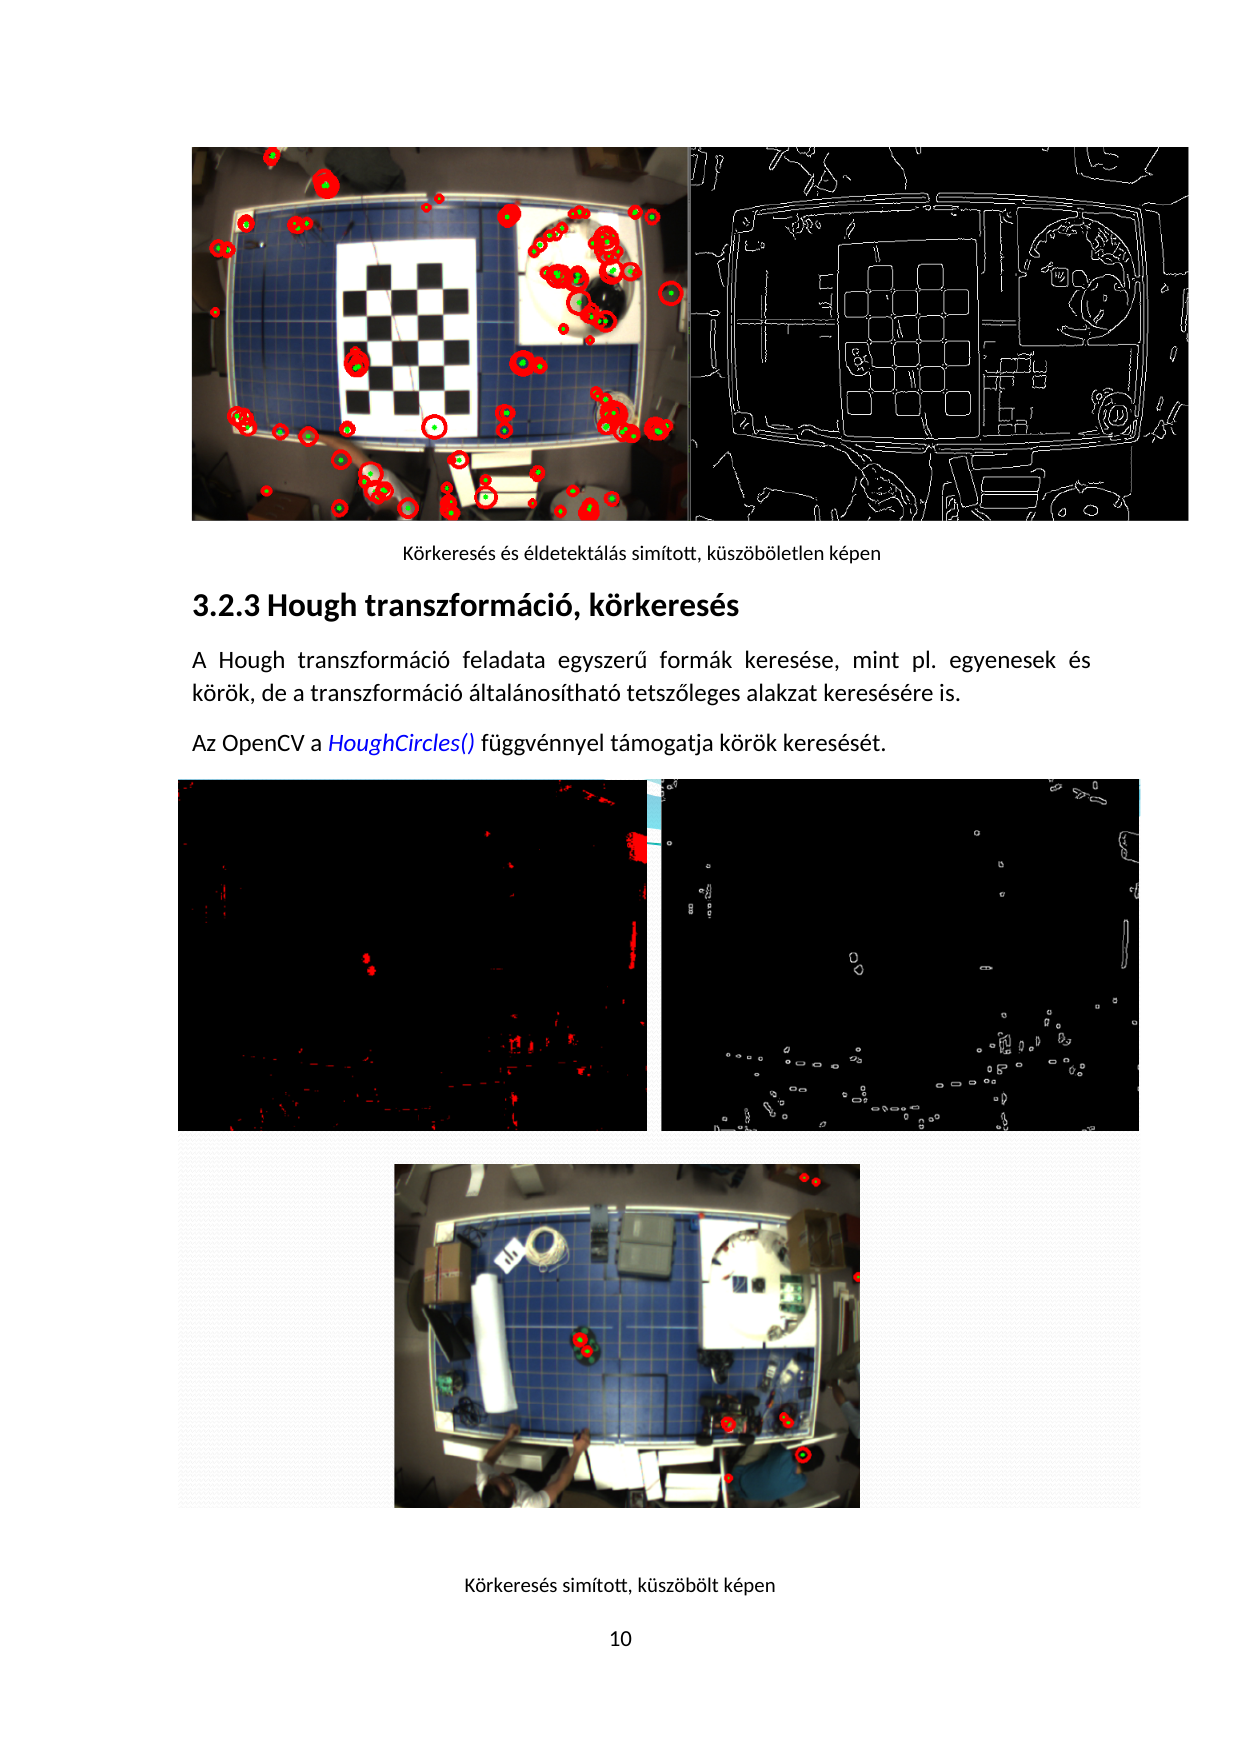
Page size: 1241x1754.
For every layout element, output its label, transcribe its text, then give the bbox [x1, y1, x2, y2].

text Az OpenCV a HoughCircles() függvénnyel támogatja körök keresését. [192, 727, 1093, 758]
text A Hough transzformáció feladata egyszerű formák keresése, mint pl. egyenesek és körök, de a transzformáció általánosítható tetszőleges alakzat keresésére is. [192, 644, 1093, 708]
list Hough transzformáció, körkeresés [192, 584, 1093, 625]
text Körkeresés és éldetektálás simított, küszöböletlen képen [192, 540, 1093, 565]
text Körkeresés simított, küszöbölt képen [148, 1573, 1093, 1598]
